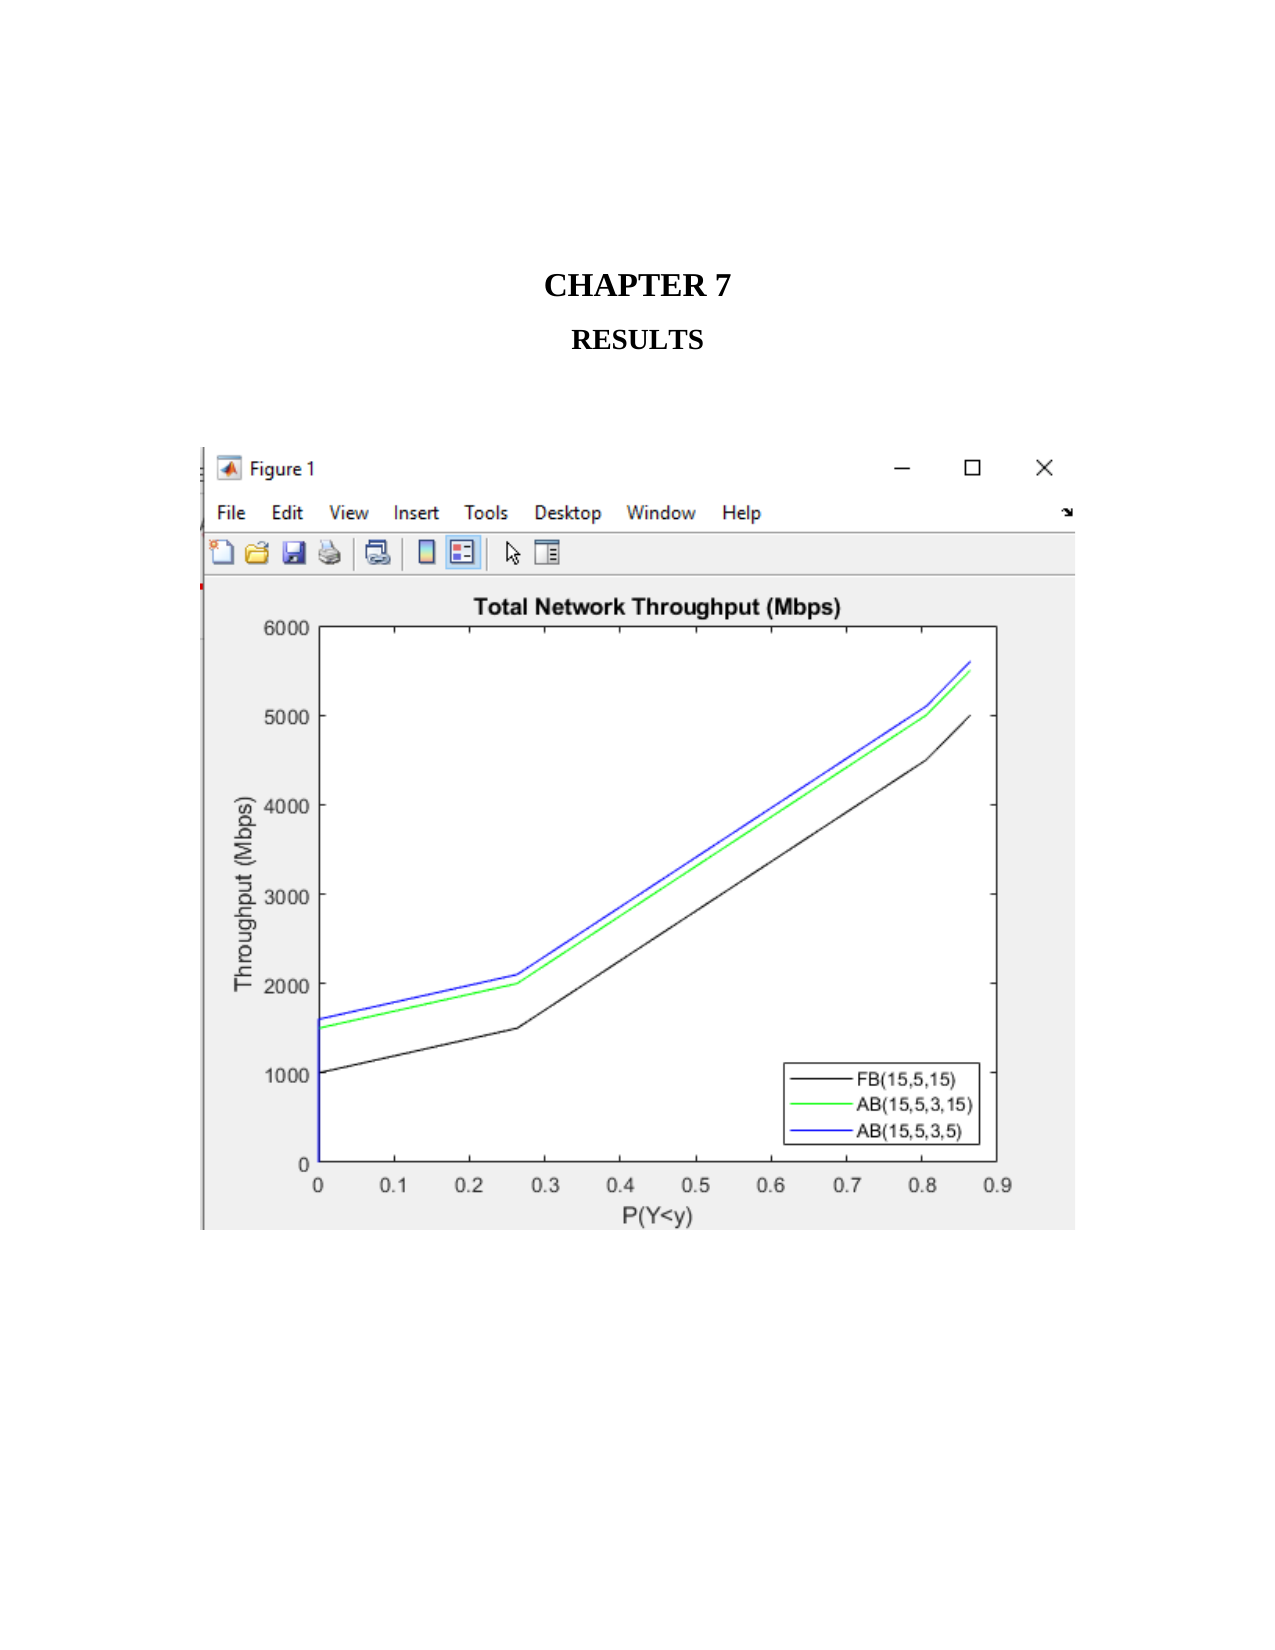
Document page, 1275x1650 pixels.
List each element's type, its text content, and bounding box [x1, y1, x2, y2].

text RESULTS [150, 322, 1125, 356]
text CHAPTER 7 [150, 265, 1125, 303]
picture [200, 447, 1075, 1230]
